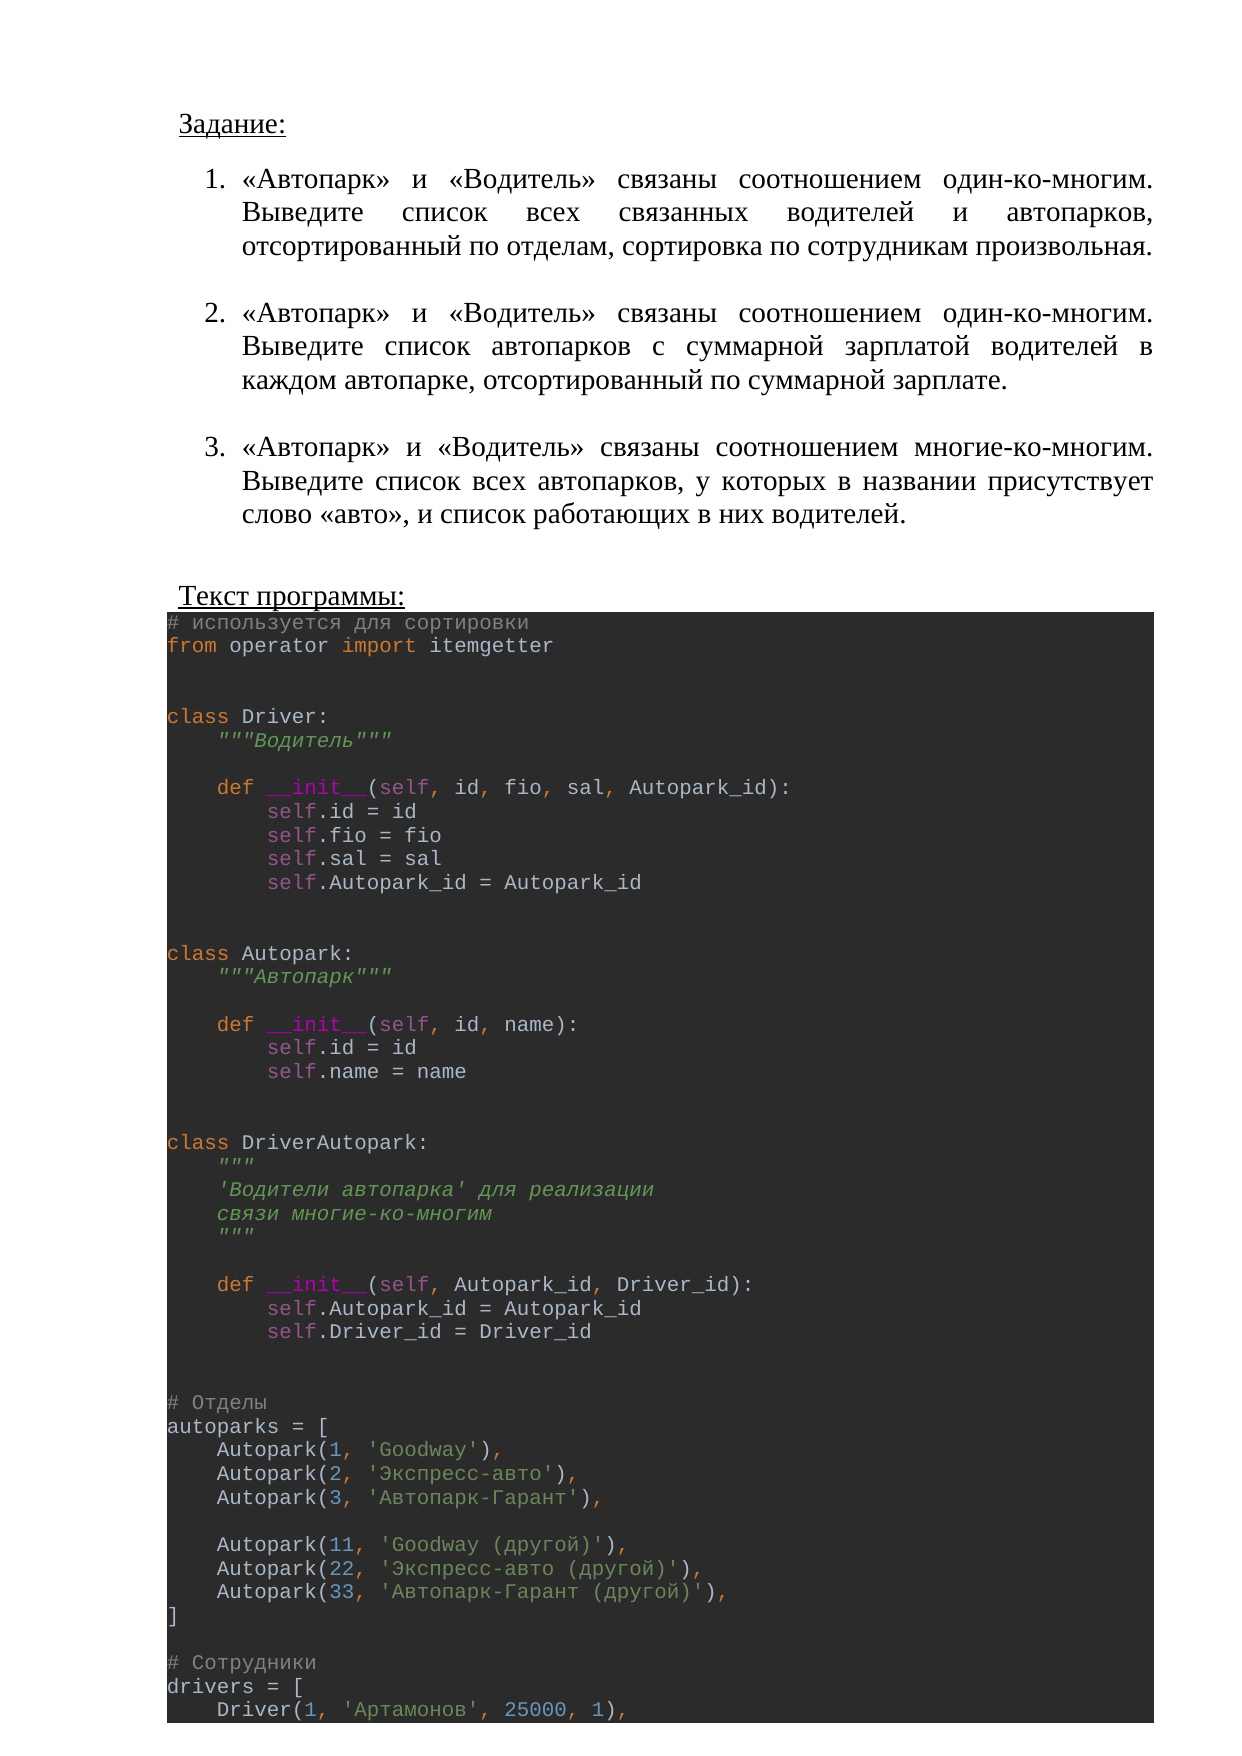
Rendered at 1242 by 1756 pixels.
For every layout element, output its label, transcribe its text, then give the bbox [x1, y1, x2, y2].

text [167, 612, 1154, 1723]
text Задание: [178, 107, 1154, 140]
list «Автопарк» и «Водитель» связаны соотношением один-ко-многим. Выведите список всех связанных водителей и автопарков, отсортированный по отделам, сортировка по сотрудникам произвольная. [204, 161, 1154, 261]
subtitle Текст программы: [178, 578, 1154, 612]
list «Автопарк» и «Водитель» связаны соотношением многие-ко-многим. Выведите список всех автопарков, у которых в названии присутствует слово «авто», и список работающих в них водителей. [204, 429, 1154, 530]
list «Автопарк» и «Водитель» связаны соотношением один-ко-многим. Выведите список автопарков с суммарной зарплатой водителей в каждом автопарке, отсортированный по суммарной зарплате. [204, 295, 1154, 396]
